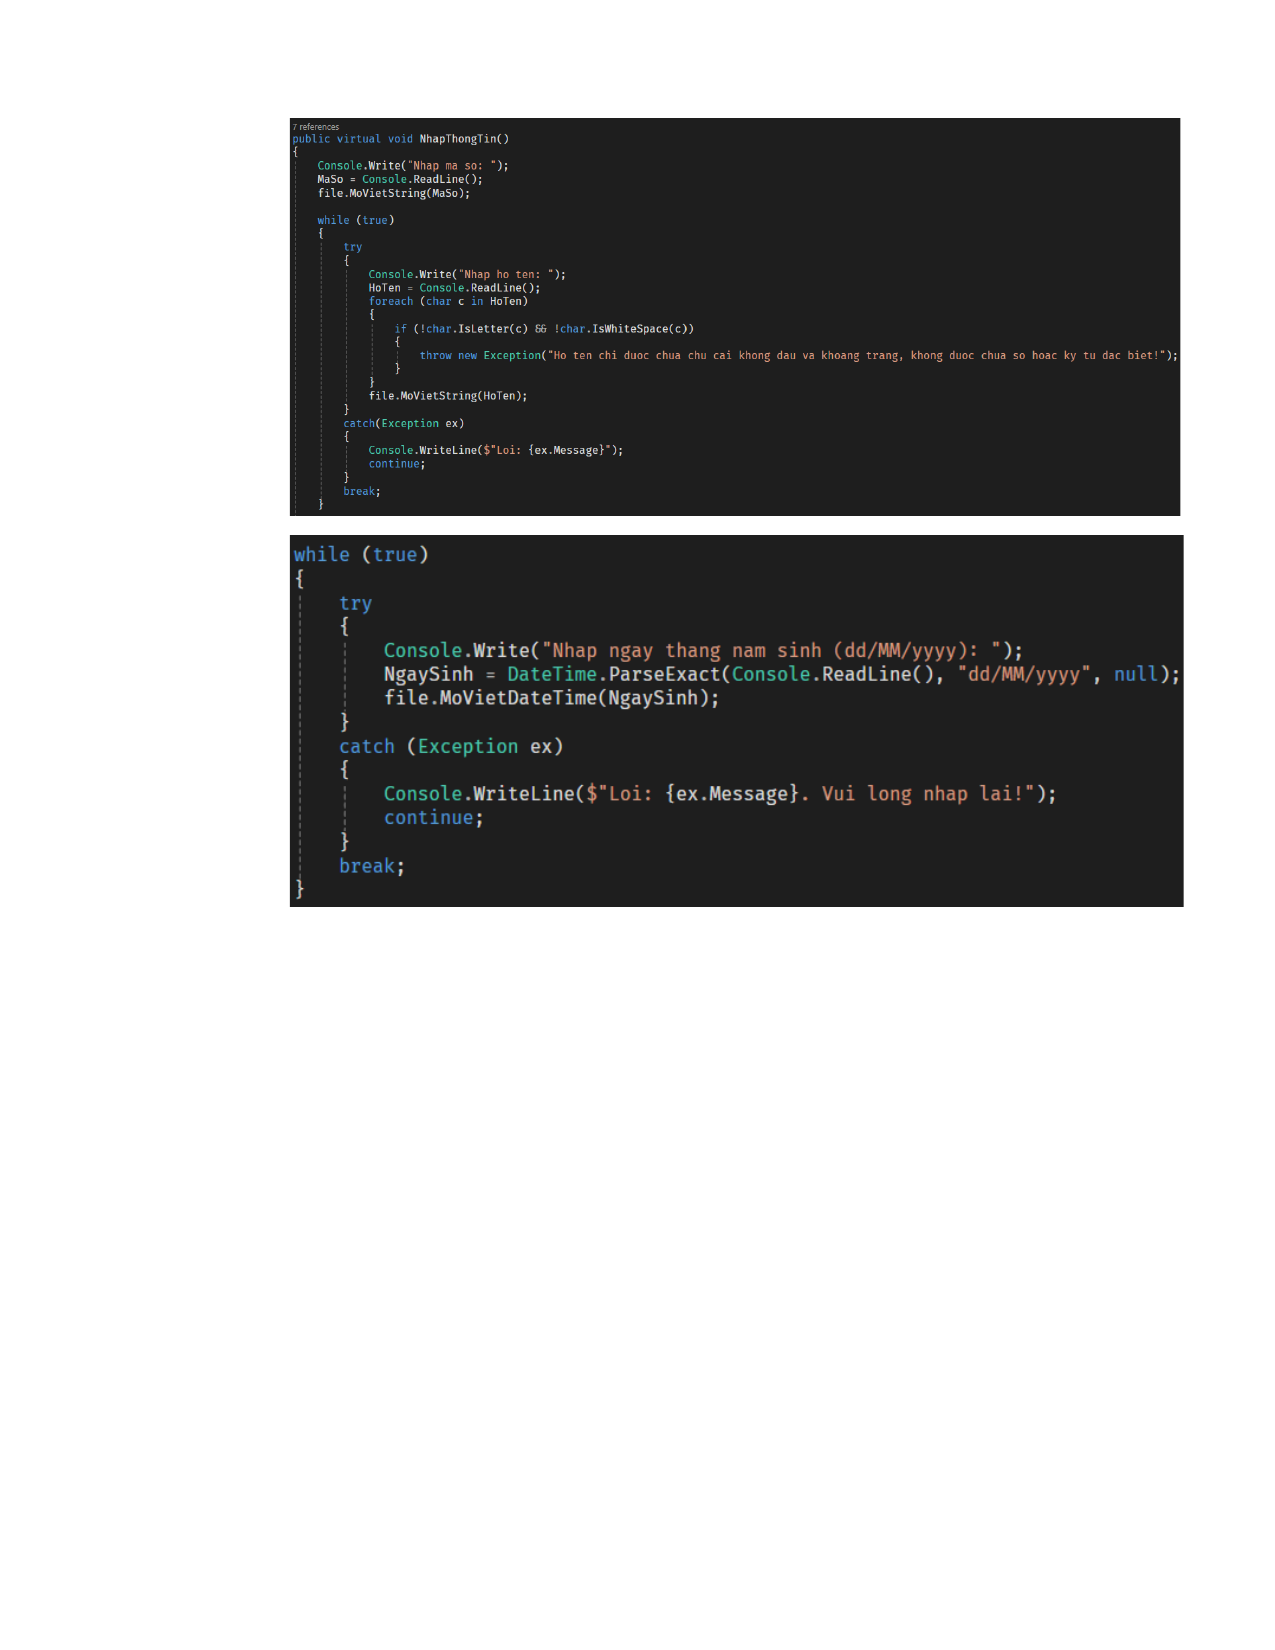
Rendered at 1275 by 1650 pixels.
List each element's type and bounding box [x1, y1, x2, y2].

picture [289, 118, 1181, 516]
picture [289, 535, 1184, 907]
